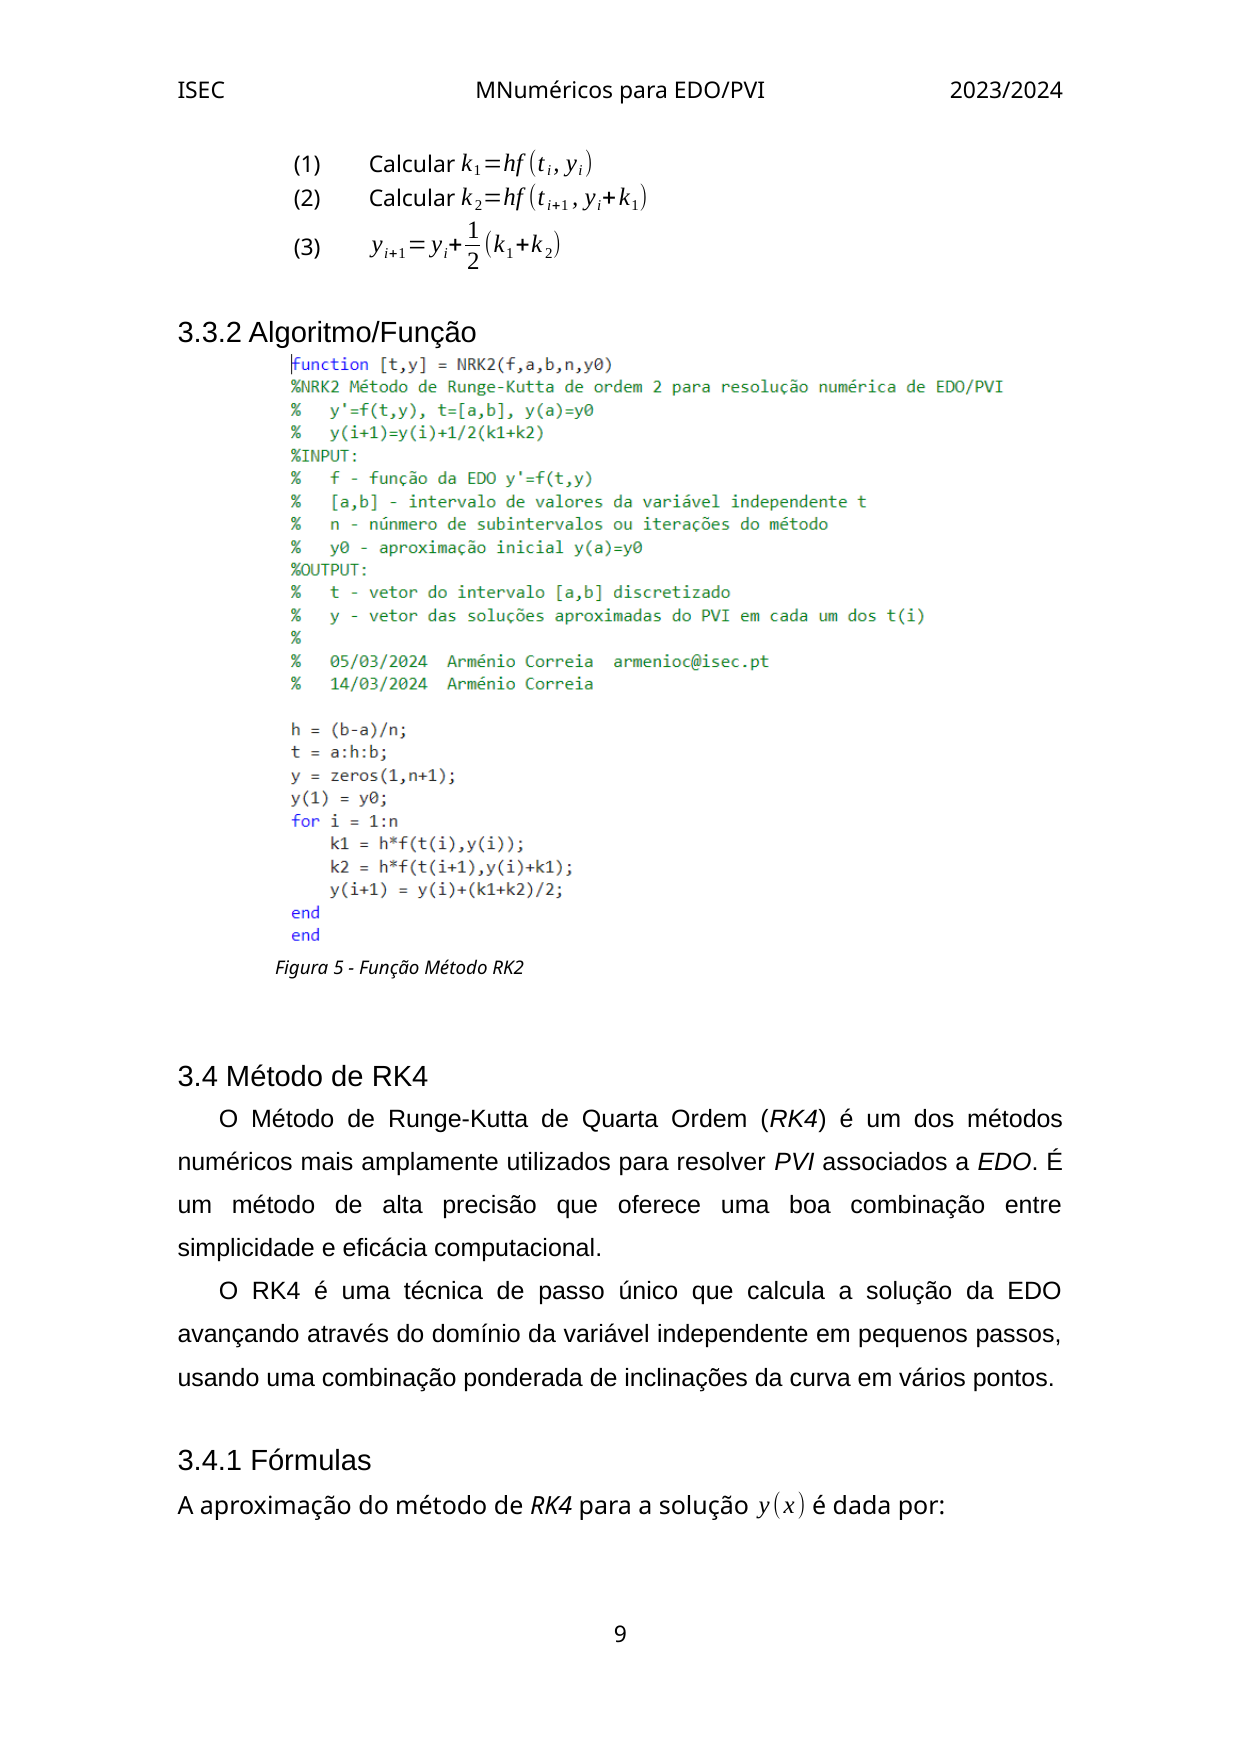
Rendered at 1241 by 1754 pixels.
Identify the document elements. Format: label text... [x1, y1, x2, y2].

text O Método de Runge-Kutta de Quarta Ordem (RK4) é um dos métodos numéricos mais amplamente utilizados para resolver PVI associados a EDO. É um método de alta precisão que oferece uma boa combinação entre simplicidade e eficácia computacional. [177, 1104, 1063, 1262]
subtitle 3.4 Método de RK4 [177, 1059, 1063, 1093]
text A aproximação do método de RK4 para a solução é dada por: [177, 1488, 1063, 1522]
subtitle 3.4.1 Fórmulas [177, 1443, 1063, 1477]
text O RK4 é uma técnica de passo único que calcula a solução da EDO avançando através do domínio da variável independente em pequenos passos, usando uma combinação ponderada de inclinações da curva em vários pontos. [177, 1276, 1063, 1391]
list Calcular [293, 148, 1063, 179]
picture [275, 353, 1014, 945]
subtitle 3.3.2 Algoritmo/Função [177, 316, 1063, 349]
list Calcular [293, 182, 1063, 214]
